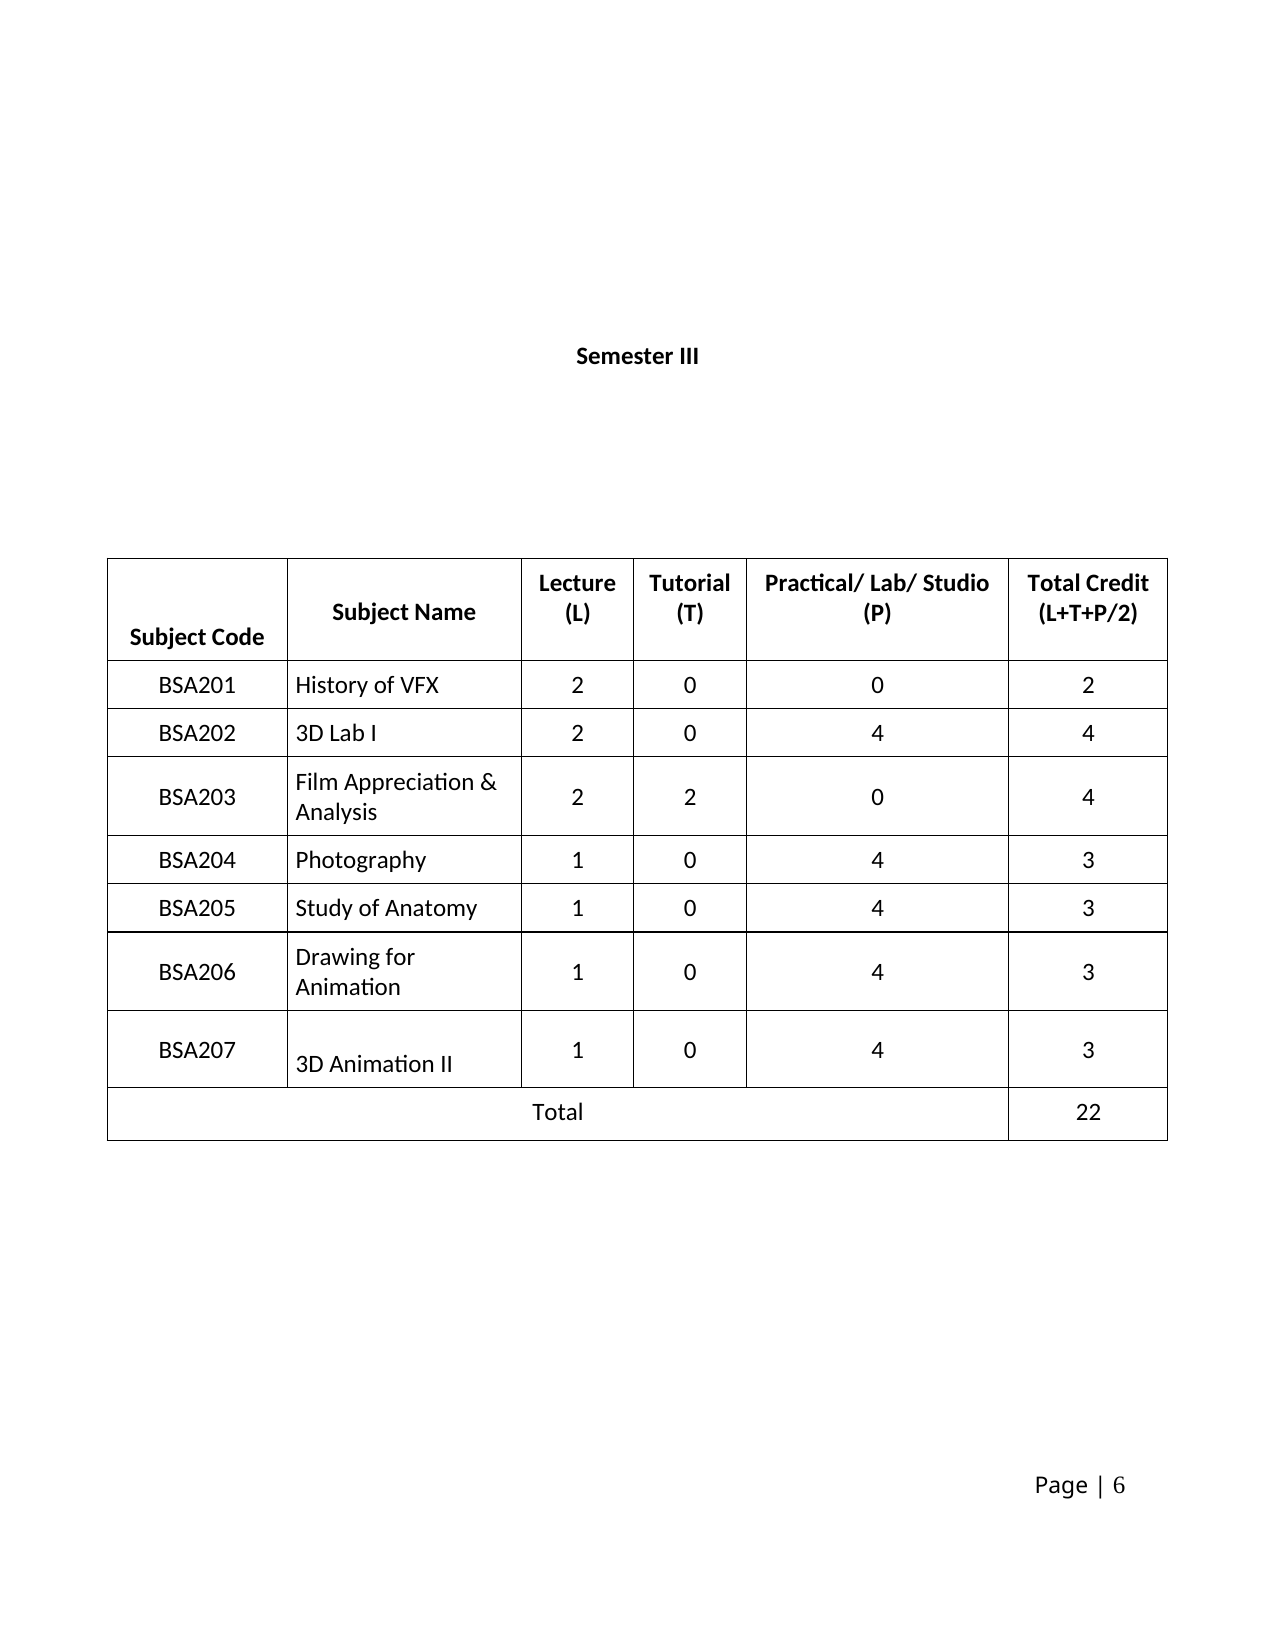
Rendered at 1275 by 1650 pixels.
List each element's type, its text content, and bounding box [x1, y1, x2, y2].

table_header Subject Code [108, 559, 287, 660]
table_cell 2 [522, 661, 633, 708]
table_cell 1 [522, 884, 633, 931]
table_cell Film Appreciation & Analysis [288, 757, 521, 835]
table_cell 0 [634, 709, 746, 756]
table_cell 1 [522, 933, 633, 1010]
table_cell 0 [634, 661, 746, 708]
table_cell Photography [288, 836, 521, 883]
table_header Total Credit (L+T+P/2) [1009, 559, 1167, 660]
table_cell Drawing for Animation [288, 933, 521, 1010]
table_cell 3D Animation II [288, 1011, 521, 1087]
table_cell BSA202 [108, 709, 287, 756]
table_header Subject Name [288, 559, 521, 660]
table_cell 2 [634, 757, 746, 835]
table_cell Total [108, 1088, 1008, 1140]
table_cell 3D Lab I [288, 709, 521, 756]
table_cell BSA203 [108, 757, 287, 835]
table_cell 4 [747, 1011, 1008, 1087]
table_header Practical/ Lab/ Studio (P) [747, 559, 1008, 660]
table_cell 3 [1009, 1011, 1167, 1087]
table_cell 0 [747, 757, 1008, 835]
table_cell 22 [1009, 1088, 1167, 1140]
table_cell 0 [634, 1011, 746, 1087]
table_cell 0 [634, 933, 746, 1010]
table_cell 1 [522, 1011, 633, 1087]
table_cell 0 [634, 884, 746, 931]
table_cell 4 [1009, 709, 1167, 756]
table_cell BSA205 [108, 884, 287, 931]
table_cell BSA206 [108, 933, 287, 1010]
table_header Tutorial (T) [634, 559, 746, 660]
table_header Lecture (L) [522, 559, 633, 660]
table_cell 2 [1009, 661, 1167, 708]
table_cell 3 [1009, 836, 1167, 883]
table_cell BSA204 [108, 836, 287, 883]
table_cell 4 [747, 836, 1008, 883]
table_cell 4 [747, 933, 1008, 1010]
table_cell 0 [747, 661, 1008, 708]
text Semester III [150, 340, 1125, 371]
table_cell 2 [522, 709, 633, 756]
table_cell 3 [1009, 933, 1167, 1010]
table_cell 0 [634, 836, 746, 883]
table_cell 4 [747, 709, 1008, 756]
table_cell 2 [522, 757, 633, 835]
table_cell BSA207 [108, 1011, 287, 1087]
table_cell History of VFX [288, 661, 521, 708]
table_cell 3 [1009, 884, 1167, 931]
table_cell Study of Anatomy [288, 884, 521, 931]
table_cell 4 [1009, 757, 1167, 835]
table_cell BSA201 [108, 661, 287, 708]
table_cell 1 [522, 836, 633, 883]
table_cell 4 [747, 884, 1008, 931]
